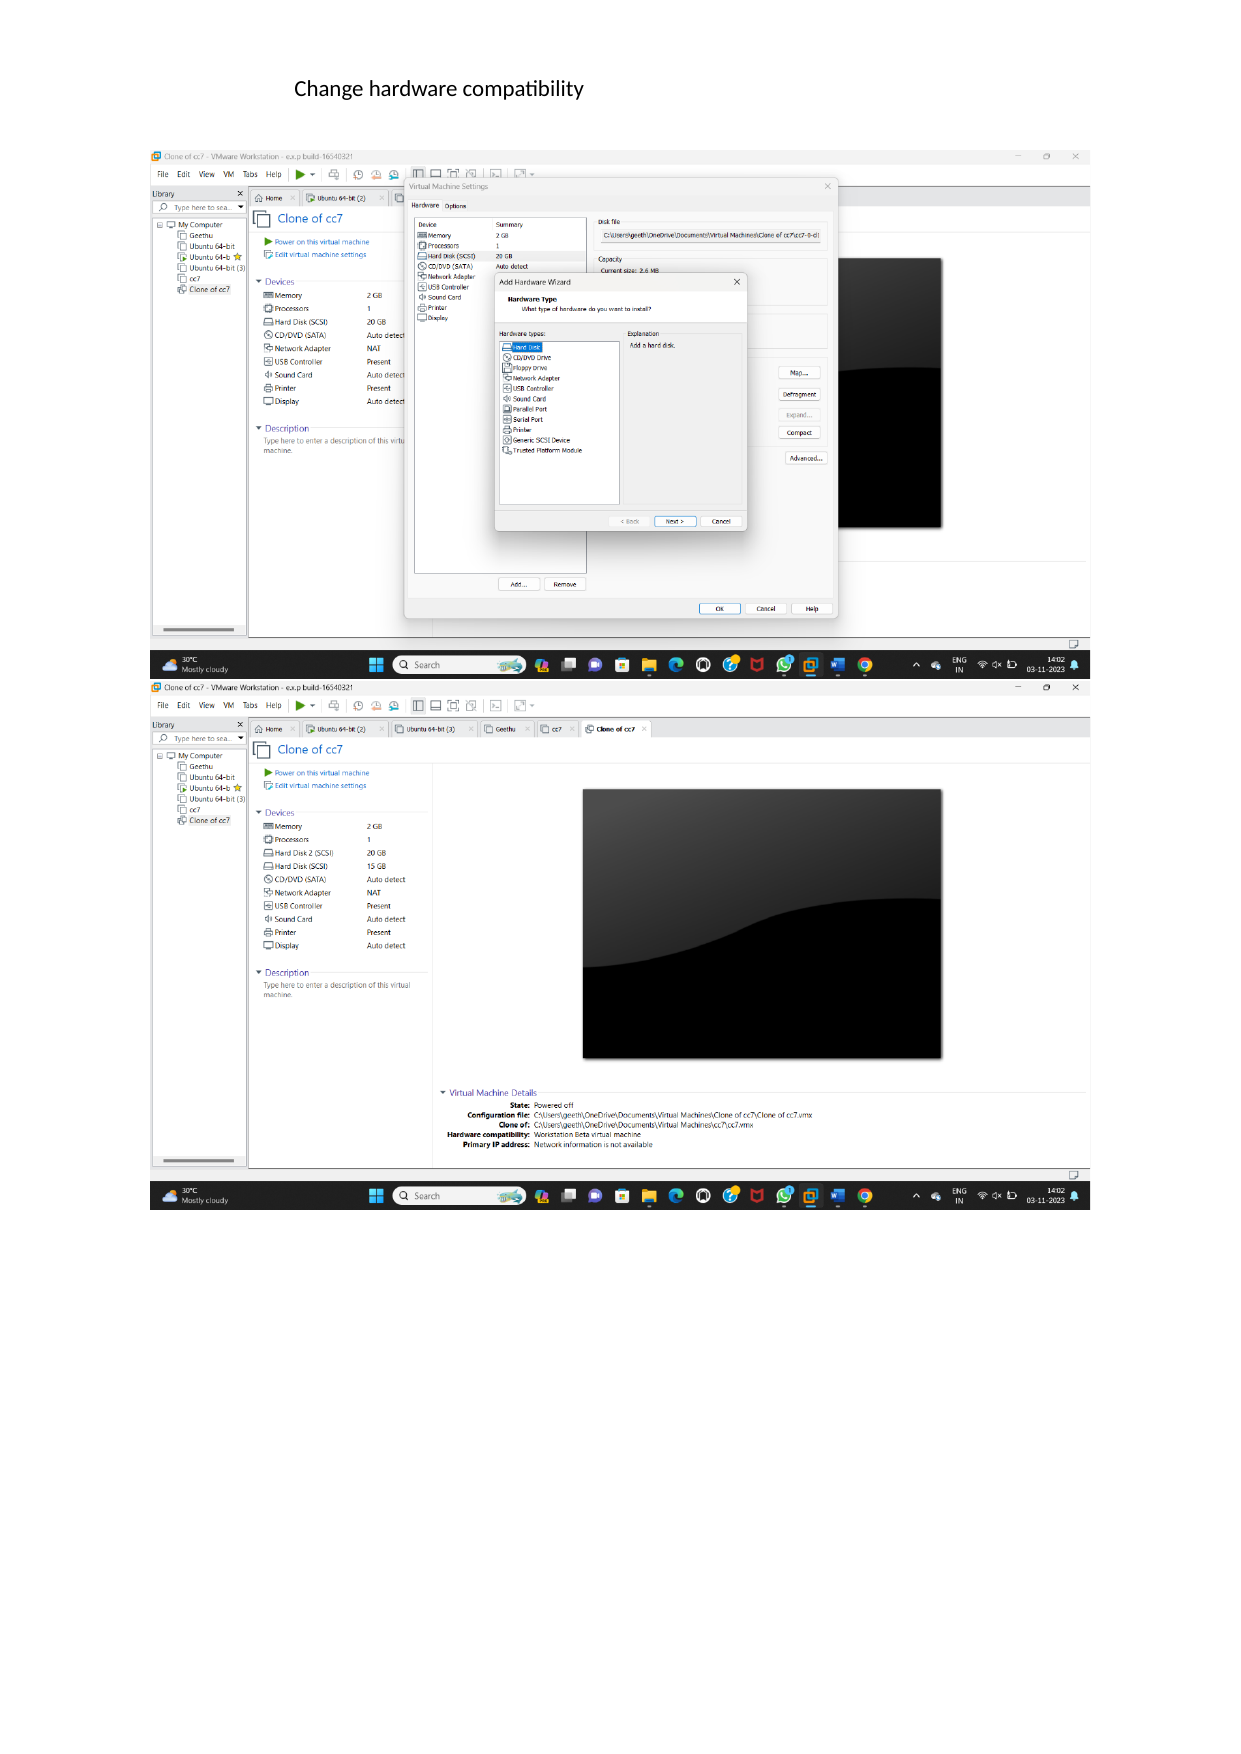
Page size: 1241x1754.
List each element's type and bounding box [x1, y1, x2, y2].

picture [150, 681, 1091, 1210]
picture [150, 150, 1091, 679]
